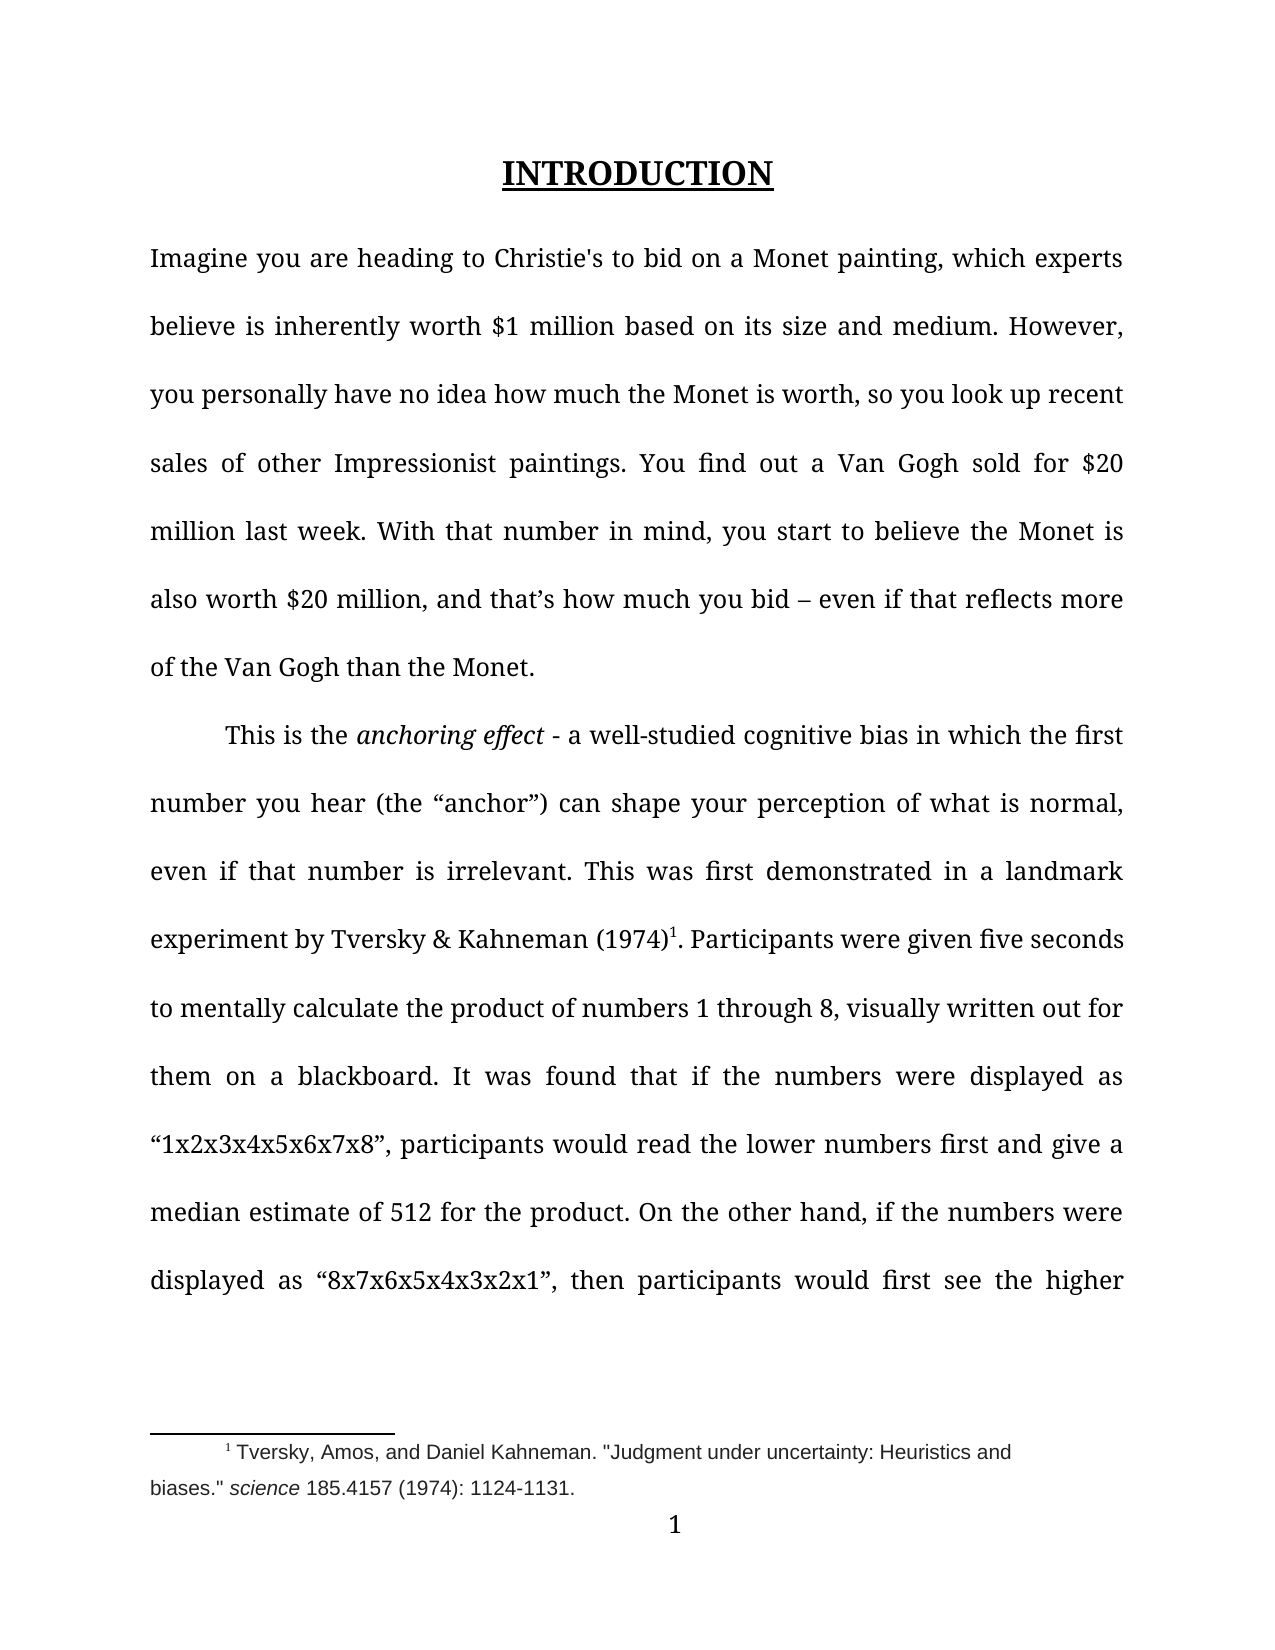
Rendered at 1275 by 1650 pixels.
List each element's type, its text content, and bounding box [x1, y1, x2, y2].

text INTRODUCTION [150, 150, 1125, 195]
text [150, 718, 1125, 1297]
text Imagine you are heading to Christie's to bid on a Monet painting, which experts believe is inherently worth $1 million based on its size and medium. However, you personally have no idea how much the Monet is worth, so you look up recent sales of other Impressionist paintings. You find out a Van Gogh sold for $20 million last week. With that number in mind, you start to believe the Monet is also worth $20 million, and that’s how much you bid – even if that reflects more of the Van Gogh than the Monet. [150, 241, 1125, 684]
